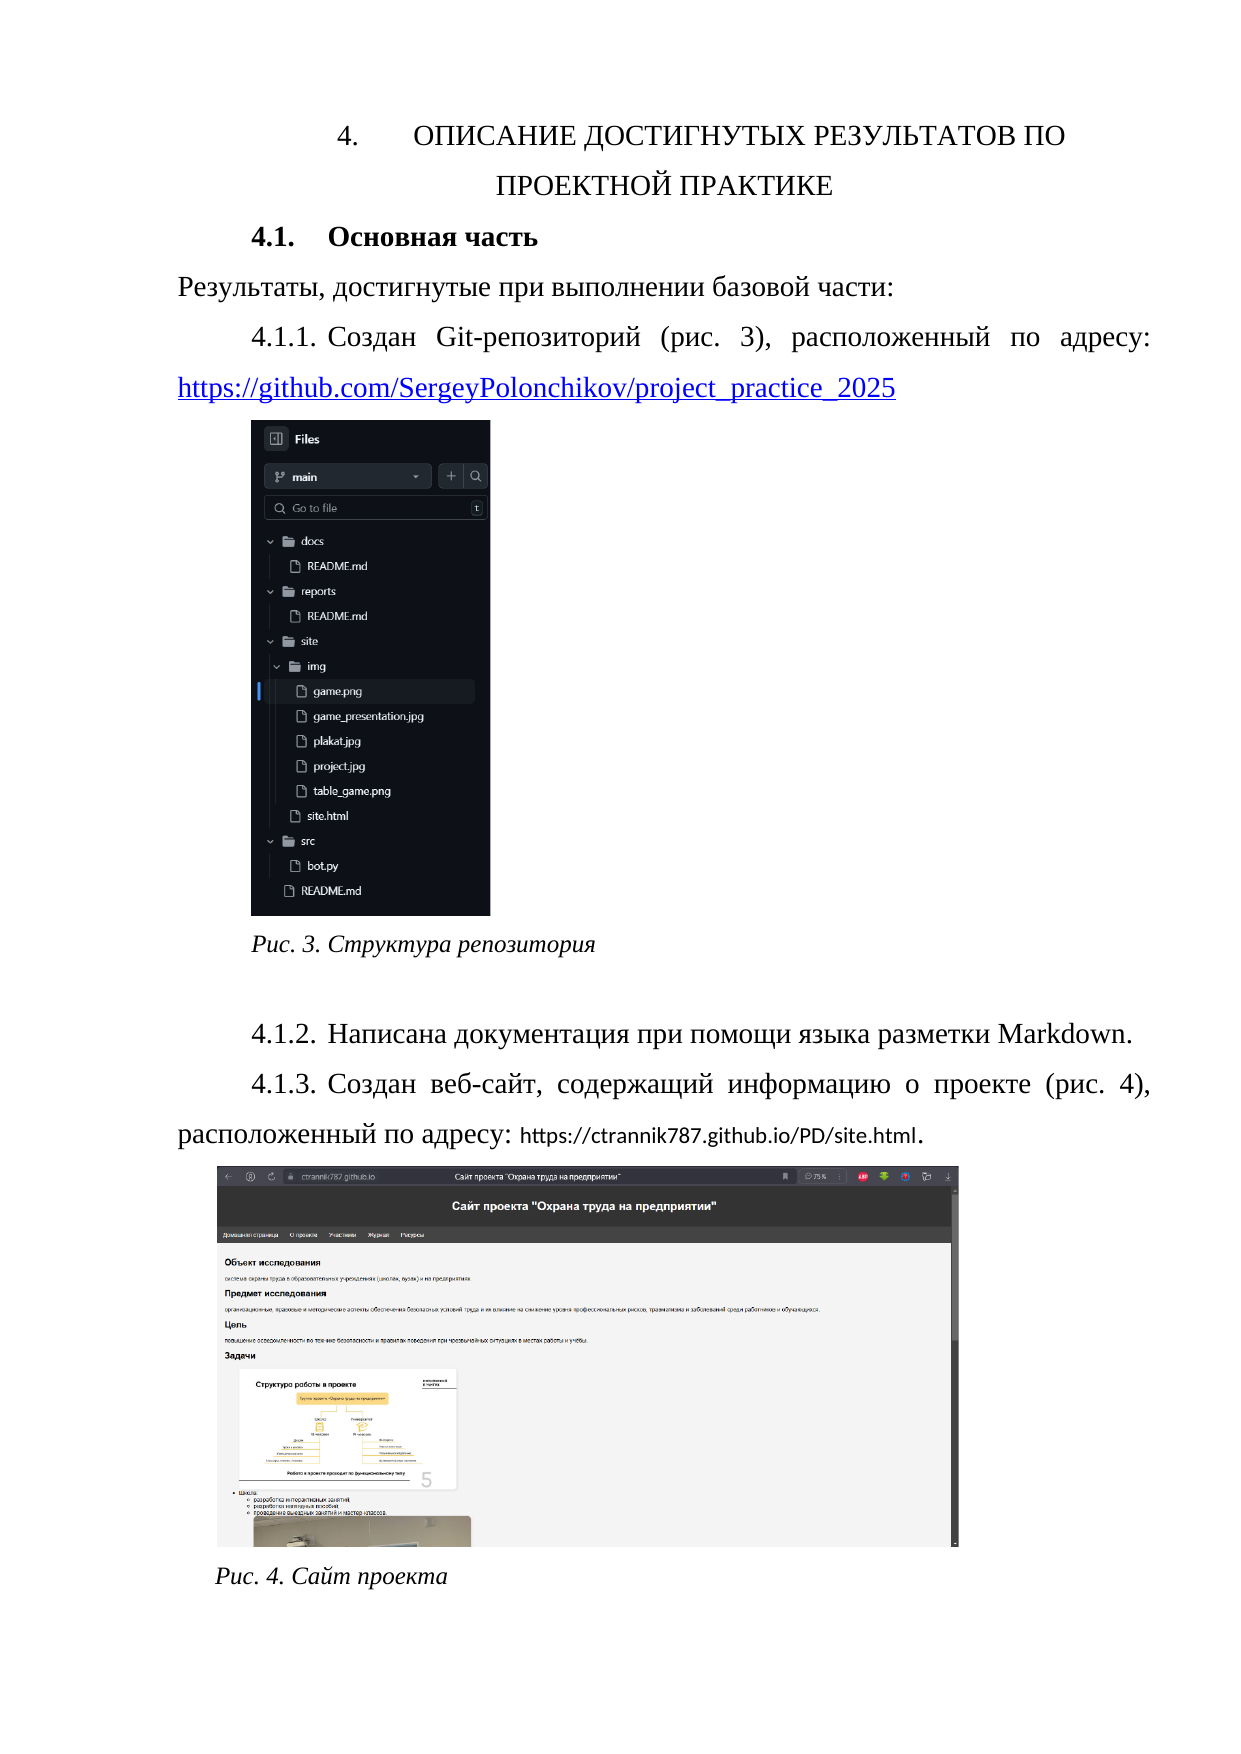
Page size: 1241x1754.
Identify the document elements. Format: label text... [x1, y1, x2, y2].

text Результаты, достигнутые при выполнении базовой части: [177, 269, 1152, 303]
list Создан Git-репозиторий (рис. 3), расположенный по адресу: https://github.com/SergeyPolonchikov/project_practice_2025 [177, 319, 1152, 403]
text Рис. 3. Структура репозитория [251, 929, 1152, 958]
list Основная часть [177, 219, 1152, 252]
text Рис. 4. Сайт проекта [215, 1561, 1152, 1589]
picture [217, 1166, 959, 1547]
picture [251, 420, 491, 916]
list Написана документация при помощи языка разметки Markdown. [177, 1016, 1152, 1049]
list ОПИСАНИЕ ДОСТИГНУТЫХ РЕЗУЛЬТАТОВ ПО ПРОЕКТНОЙ ПРАКТИКЕ [177, 118, 1152, 202]
list Создан веб-сайт, содержащий информацию о проекте (рис. 4), расположенный по адресу: https://ctrannik787.github.io/PD/site.html. [177, 1066, 1152, 1150]
